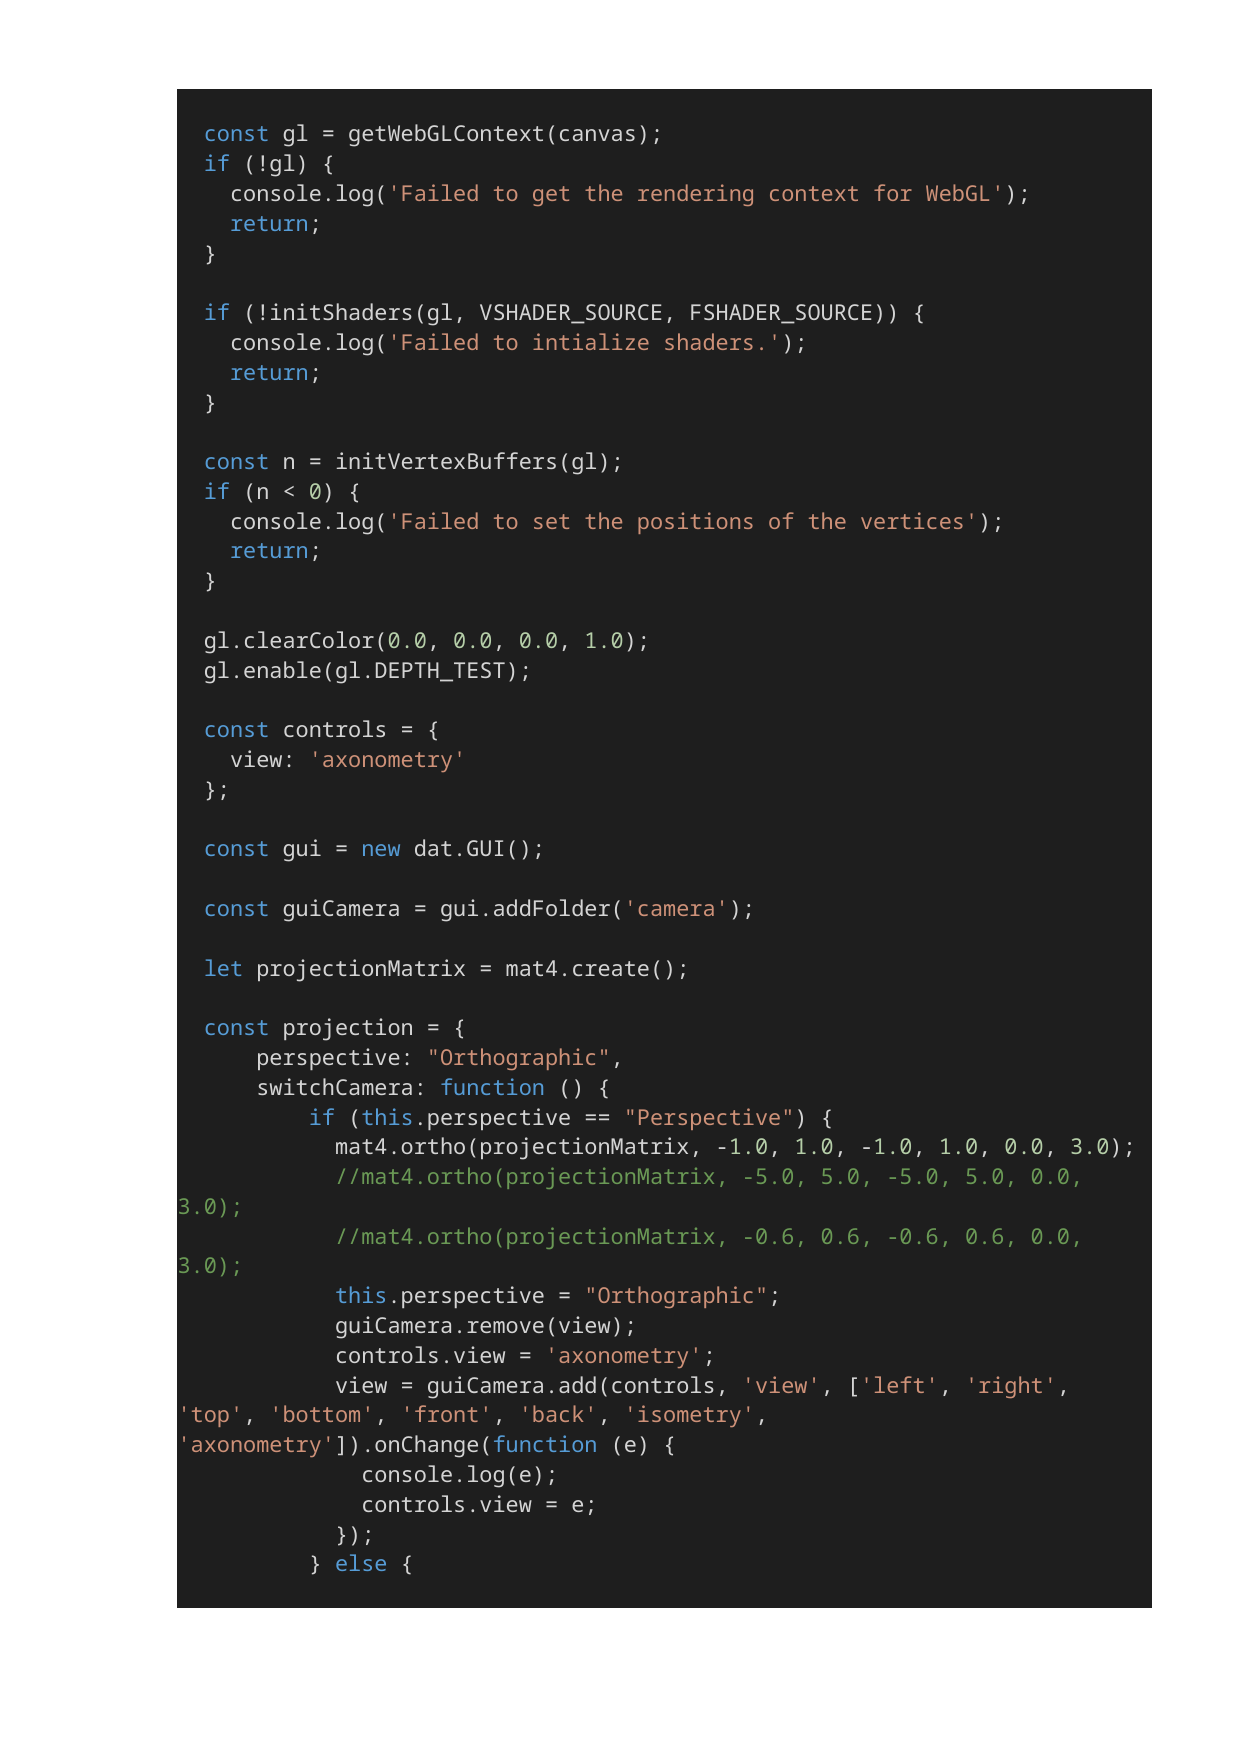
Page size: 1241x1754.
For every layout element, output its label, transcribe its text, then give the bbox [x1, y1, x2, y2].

text } [177, 387, 1152, 416]
text mat4.ortho(projectionMatrix, -1.0, 1.0, -1.0, 1.0, 0.0, 3.0); [177, 1131, 1152, 1161]
text this.perspective = "Orthographic"; [177, 1280, 1152, 1310]
text switchCamera: function () { [177, 1072, 1152, 1102]
text console.log('Failed to set the positions of the vertices'); [177, 506, 1152, 536]
text view = guiCamera.add(controls, 'view', ['left', 'right', 'top', 'bottom', 'front', 'back', 'isometry', 'axonometry']).onChange(function (e) { [177, 1370, 1152, 1459]
text } else { [177, 1548, 1152, 1578]
text return; [177, 208, 1152, 238]
text if (!gl) { [177, 148, 1152, 178]
text const guiCamera = gui.addFolder('camera'); [177, 893, 1152, 923]
text }); [177, 1519, 1152, 1548]
text return; [177, 357, 1152, 387]
text const gl = getWebGLContext(canvas); [177, 118, 1152, 148]
text const n = initVertexBuffers(gl); [177, 446, 1152, 476]
text if (n < 0) { [177, 476, 1152, 506]
text controls.view = e; [177, 1489, 1152, 1519]
text }; [177, 774, 1152, 804]
text console.log('Failed to intialize shaders.'); [177, 327, 1152, 357]
text controls.view = 'axonometry'; [177, 1340, 1152, 1370]
text if (this.perspective == "Perspective") { [177, 1102, 1152, 1131]
text let projectionMatrix = mat4.create(); [177, 953, 1152, 982]
text return; [177, 536, 1152, 565]
text const controls = { [177, 714, 1152, 744]
text const projection = { [177, 1012, 1152, 1042]
text gl.enable(gl.DEPTH_TEST); [177, 655, 1152, 684]
text gl.clearColor(0.0, 0.0, 0.0, 1.0); [177, 625, 1152, 655]
text } [177, 565, 1152, 595]
text console.log('Failed to get the rendering context for WebGL'); [177, 178, 1152, 208]
text } [177, 238, 1152, 267]
text const gui = new dat.GUI(); [177, 833, 1152, 863]
text guiCamera.remove(view); [177, 1310, 1152, 1340]
text if (!initShaders(gl, VSHADER_SOURCE, FSHADER_SOURCE)) { [177, 297, 1152, 327]
text //mat4.ortho(projectionMatrix, -5.0, 5.0, -5.0, 5.0, 0.0, 3.0); [177, 1161, 1152, 1221]
text console.log(e); [177, 1459, 1152, 1489]
text //mat4.ortho(projectionMatrix, -0.6, 0.6, -0.6, 0.6, 0.0, 3.0); [177, 1221, 1152, 1280]
text perspective: "Orthographic", [177, 1042, 1152, 1072]
text view: 'axonometry' [177, 744, 1152, 774]
